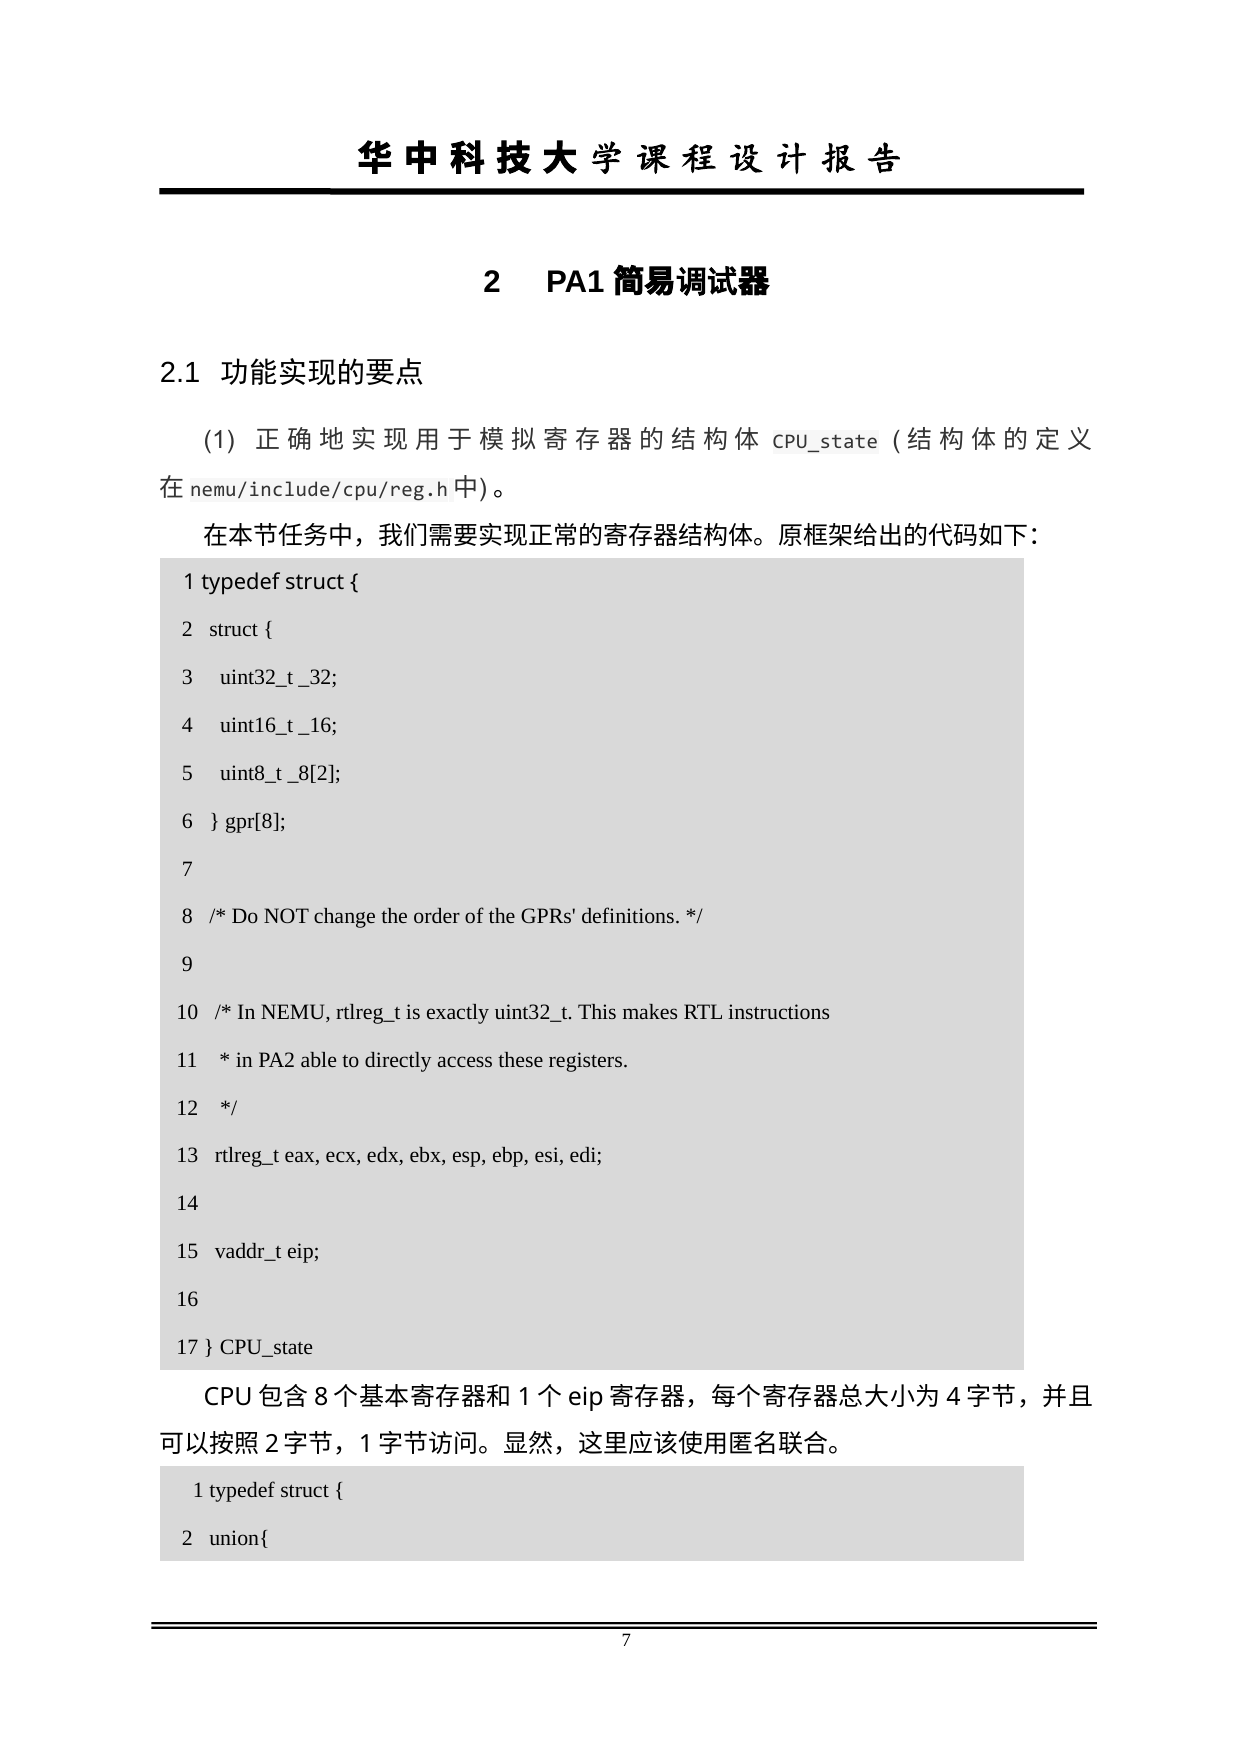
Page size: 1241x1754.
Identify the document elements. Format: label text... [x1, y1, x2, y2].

table_header 1 typedef struct { 2 struct { 3 uint32_t _32; 4 uint16_t _16; 5 uint8_t _8[2]; 6 } gpr[8]; 7 8 /* Do NOT change the order of the GPRs' definitions. */ 9 10 /* In NEMU, rtlreg_t is exactly uint32_t. This makes RTL instructions 11 * in PA2 able to directly access these registers. 12 */ 13 rtlreg_t eax, ecx, edx, ebx, esp, ebp, esi, edi; 14 15 vaddr_t eip; 16 17 } CPU_state [160, 558, 1024, 1370]
subtitle PA1 简易调试器 [159, 256, 1093, 304]
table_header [160, 1466, 1024, 1561]
picture [151, 1622, 1100, 1629]
subtitle 功能实现的要点 [159, 354, 1068, 389]
text (1) 正确地实现用于模拟寄存器的结构体CPU_state (结构体的定义在nemu/include/cpu/reg.h中) 。 [159, 414, 1093, 509]
text CPU包含8个基本寄存器和1个eip寄存器，每个寄存器总大小为4字节，并且可以按照2字节，1字节访问。显然，这里应该使用匿名联合。 [159, 1370, 1093, 1466]
text 在本节任务中，我们需要实现正常的寄存器结构体。原框架给出的代码如下： [159, 509, 1093, 557]
